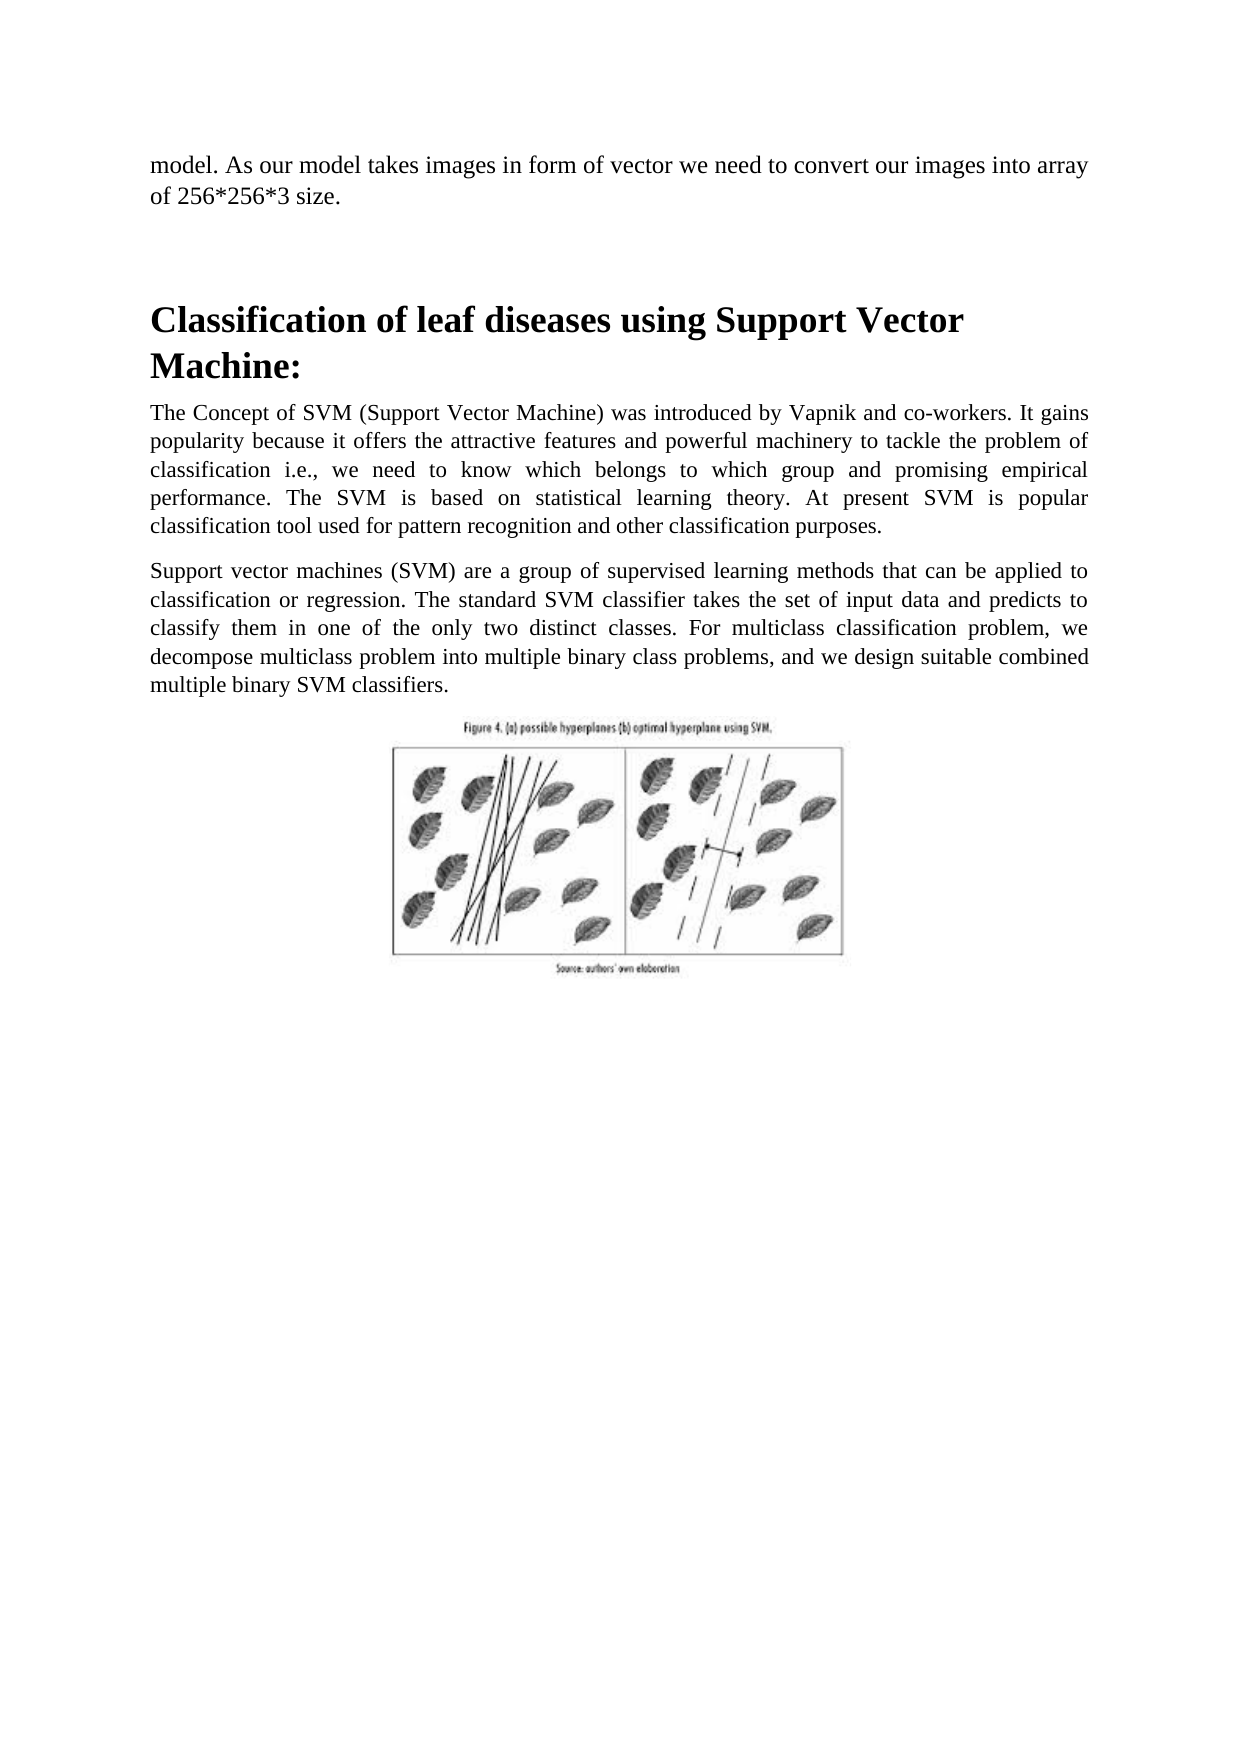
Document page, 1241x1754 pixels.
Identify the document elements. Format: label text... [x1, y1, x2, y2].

text Support vector machines (SVM) are a group of supervised learning methods that can be applied to classification or regression. The standard SVM classifier takes the set of input data and predicts to classify them in one of the only two distinct classes. For multiclass classification problem, we decompose multiclass problem into multiple binary class problems, and we design suitable combined multiple binary SVM classifiers. [150, 558, 1090, 698]
subtitle Classification of leaf diseases using Support Vector Machine: [150, 297, 1090, 387]
picture [388, 716, 852, 982]
text The Concept of SVM (Support Vector Machine) was introduced by Vapnik and co-workers. It gains popularity because it offers the attractive features and powerful machinery to tackle the problem of classification i.e., we need to know which belongs to which group and promising empirical performance. The SVM is based on statistical learning theory. At present SVM is popular classification tool used for pattern recognition and other classification purposes. [150, 399, 1090, 539]
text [150, 150, 1090, 210]
